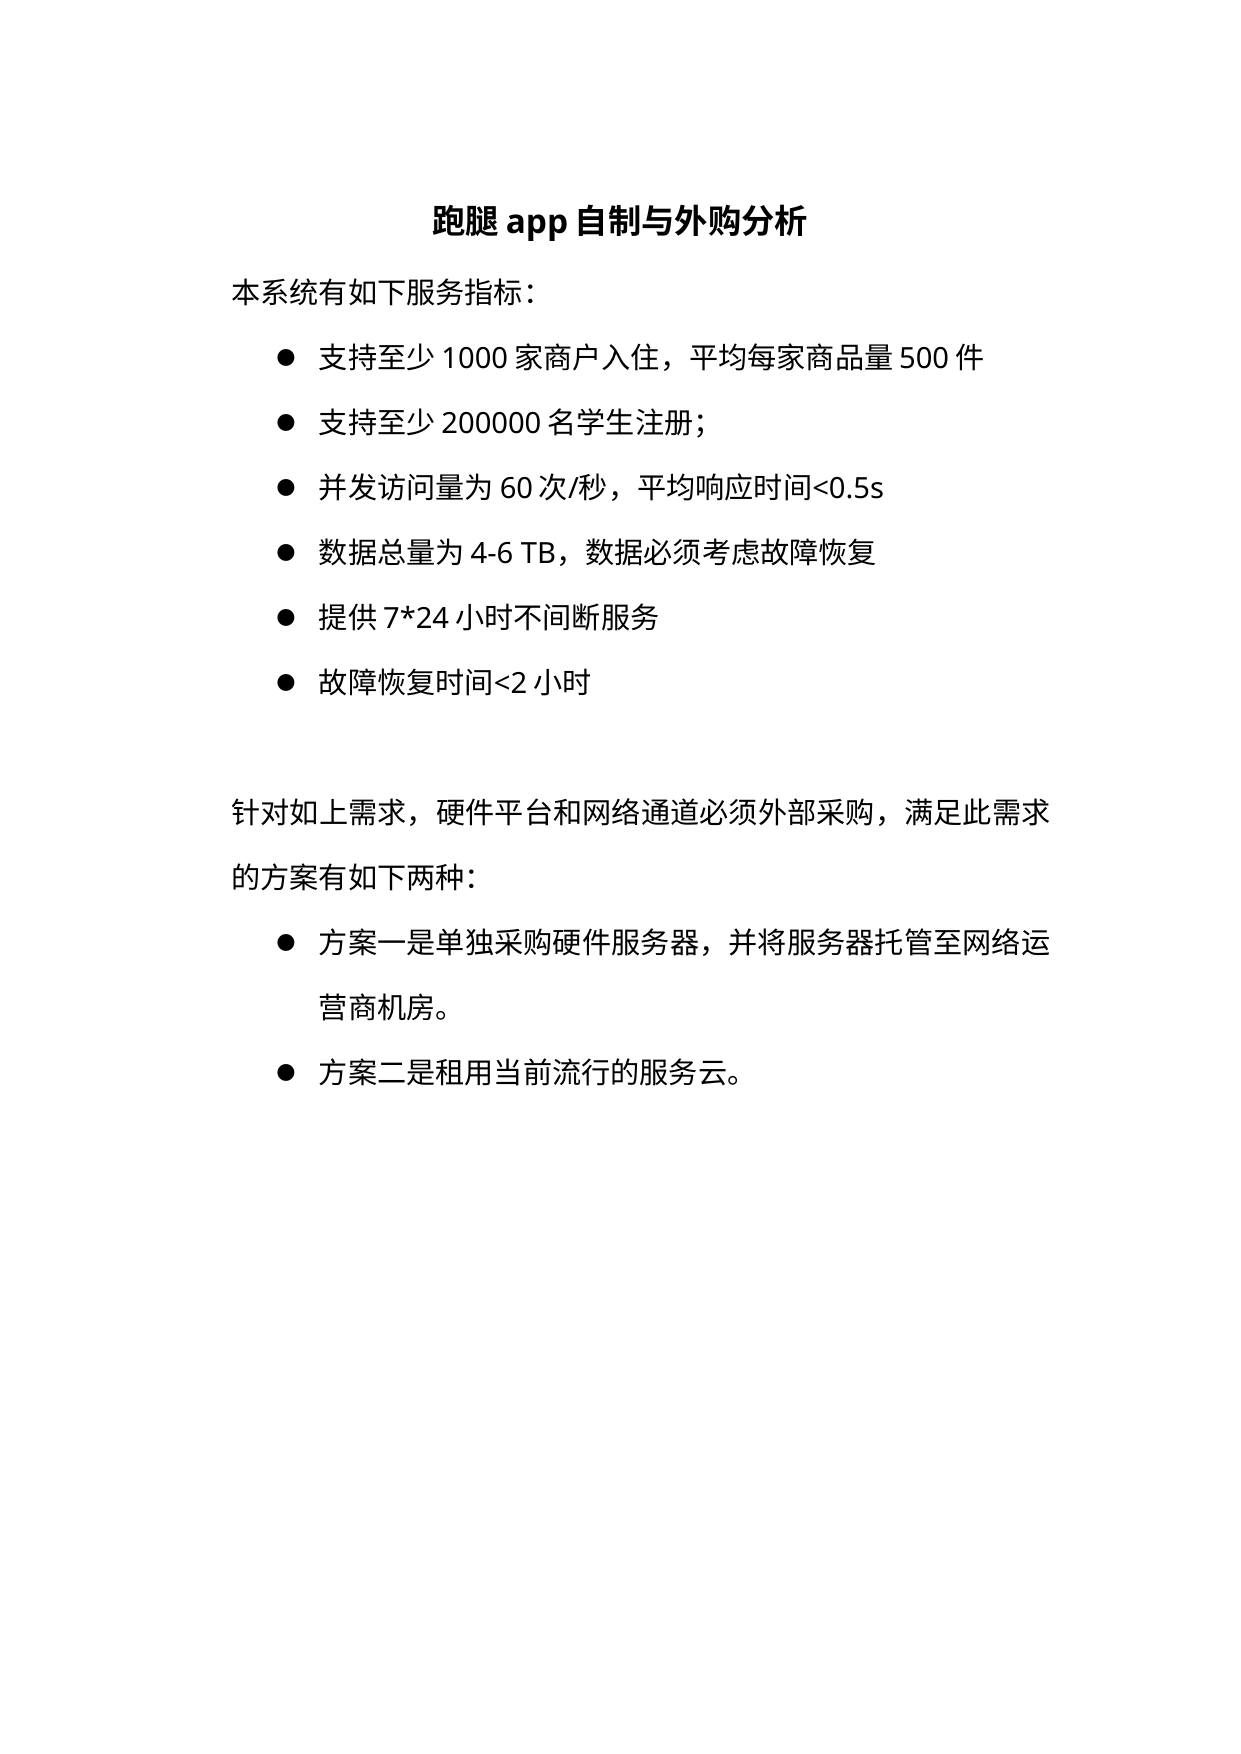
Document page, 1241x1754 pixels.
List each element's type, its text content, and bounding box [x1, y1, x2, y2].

text 针对如上需求，硬件平台和网络通道必须外部采购，满足此需求的方案有如下两种： [231, 778, 1053, 908]
list 方案一是单独采购硬件服务器，并将服务器托管至网络运营商机房。 [275, 908, 1053, 1038]
list 方案二是租用当前流行的服务云。 [275, 1038, 1053, 1103]
title 跑腿app自制与外购分析 [187, 187, 1053, 252]
list 数据总量为4-6 TB，数据必须考虑故障恢复 [275, 518, 1053, 583]
list 提供7*24小时不间断服务 [275, 583, 1053, 648]
list 支持至少200000名学生注册； [275, 388, 1053, 453]
list 故障恢复时间<2小时 [275, 648, 1053, 713]
text 本系统有如下服务指标： [187, 258, 1053, 323]
list 支持至少1000家商户入住，平均每家商品量500件 [275, 323, 1053, 388]
list 并发访问量为60次/秒，平均响应时间<0.5s [275, 453, 1053, 518]
